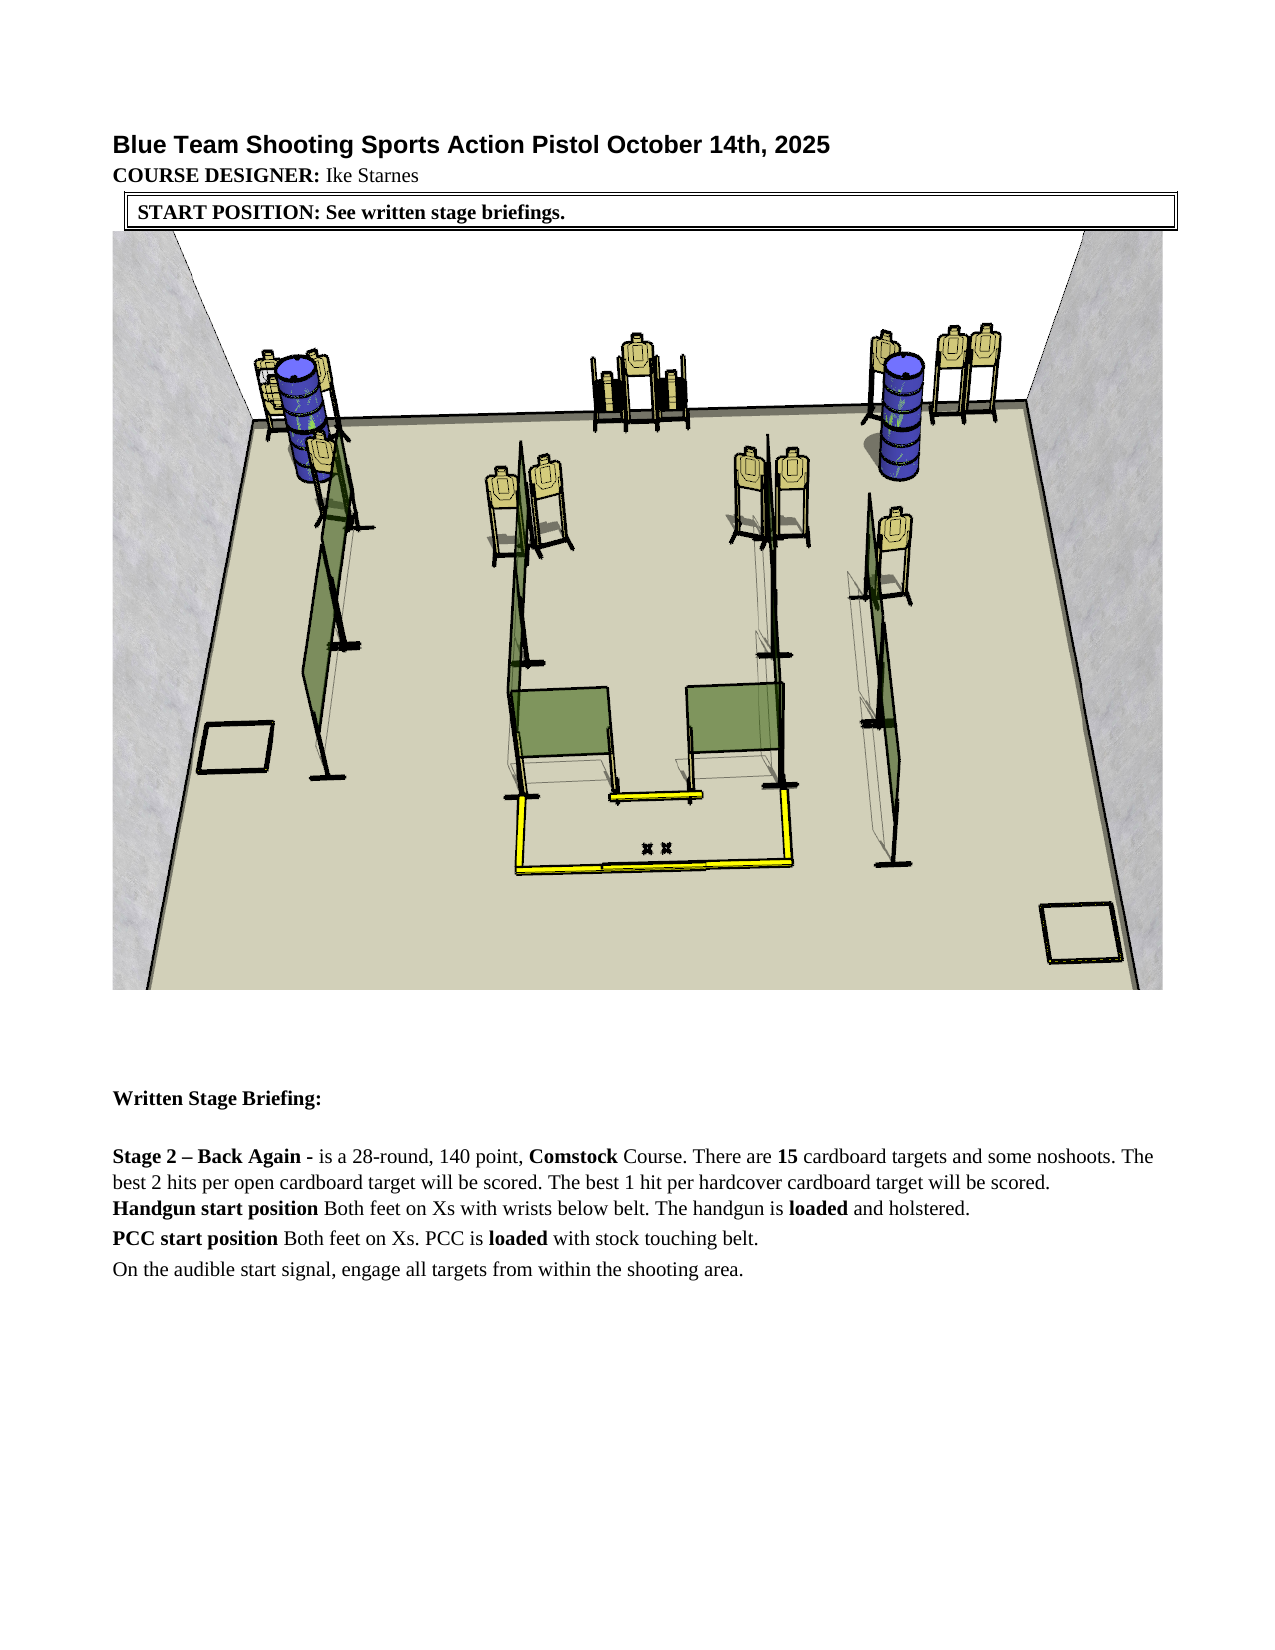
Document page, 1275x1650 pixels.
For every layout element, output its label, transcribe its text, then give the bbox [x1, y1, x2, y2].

text On the audible start signal, engage all targets from within the shooting area. [112, 1256, 1162, 1281]
text Stage 2 – Back Again - is a 28-round, 140 point, Comstock Course. There are 15 cardboard targets and some noshoots. The best 2 hits per open cardboard target will be scored. The best 1 hit per hardcover cardboard target will be scored. Handgun start position Both feet on Xs with wrists below belt. The handgun is loaded and holstered. [112, 1144, 1162, 1220]
text Written Stage Briefing: [112, 1086, 1162, 1110]
table_header START POSITION: See written stage briefings. [128, 196, 1174, 226]
text Blue Team Shooting Sports Action Pistol October 14th, 2025 [112, 130, 1162, 159]
text COURSE DESIGNER: Ike Starnes [112, 163, 1162, 187]
picture [112, 231, 1163, 990]
text PCC start position Both feet on Xs. PCC is loaded with stock touching belt. [112, 1226, 1162, 1250]
